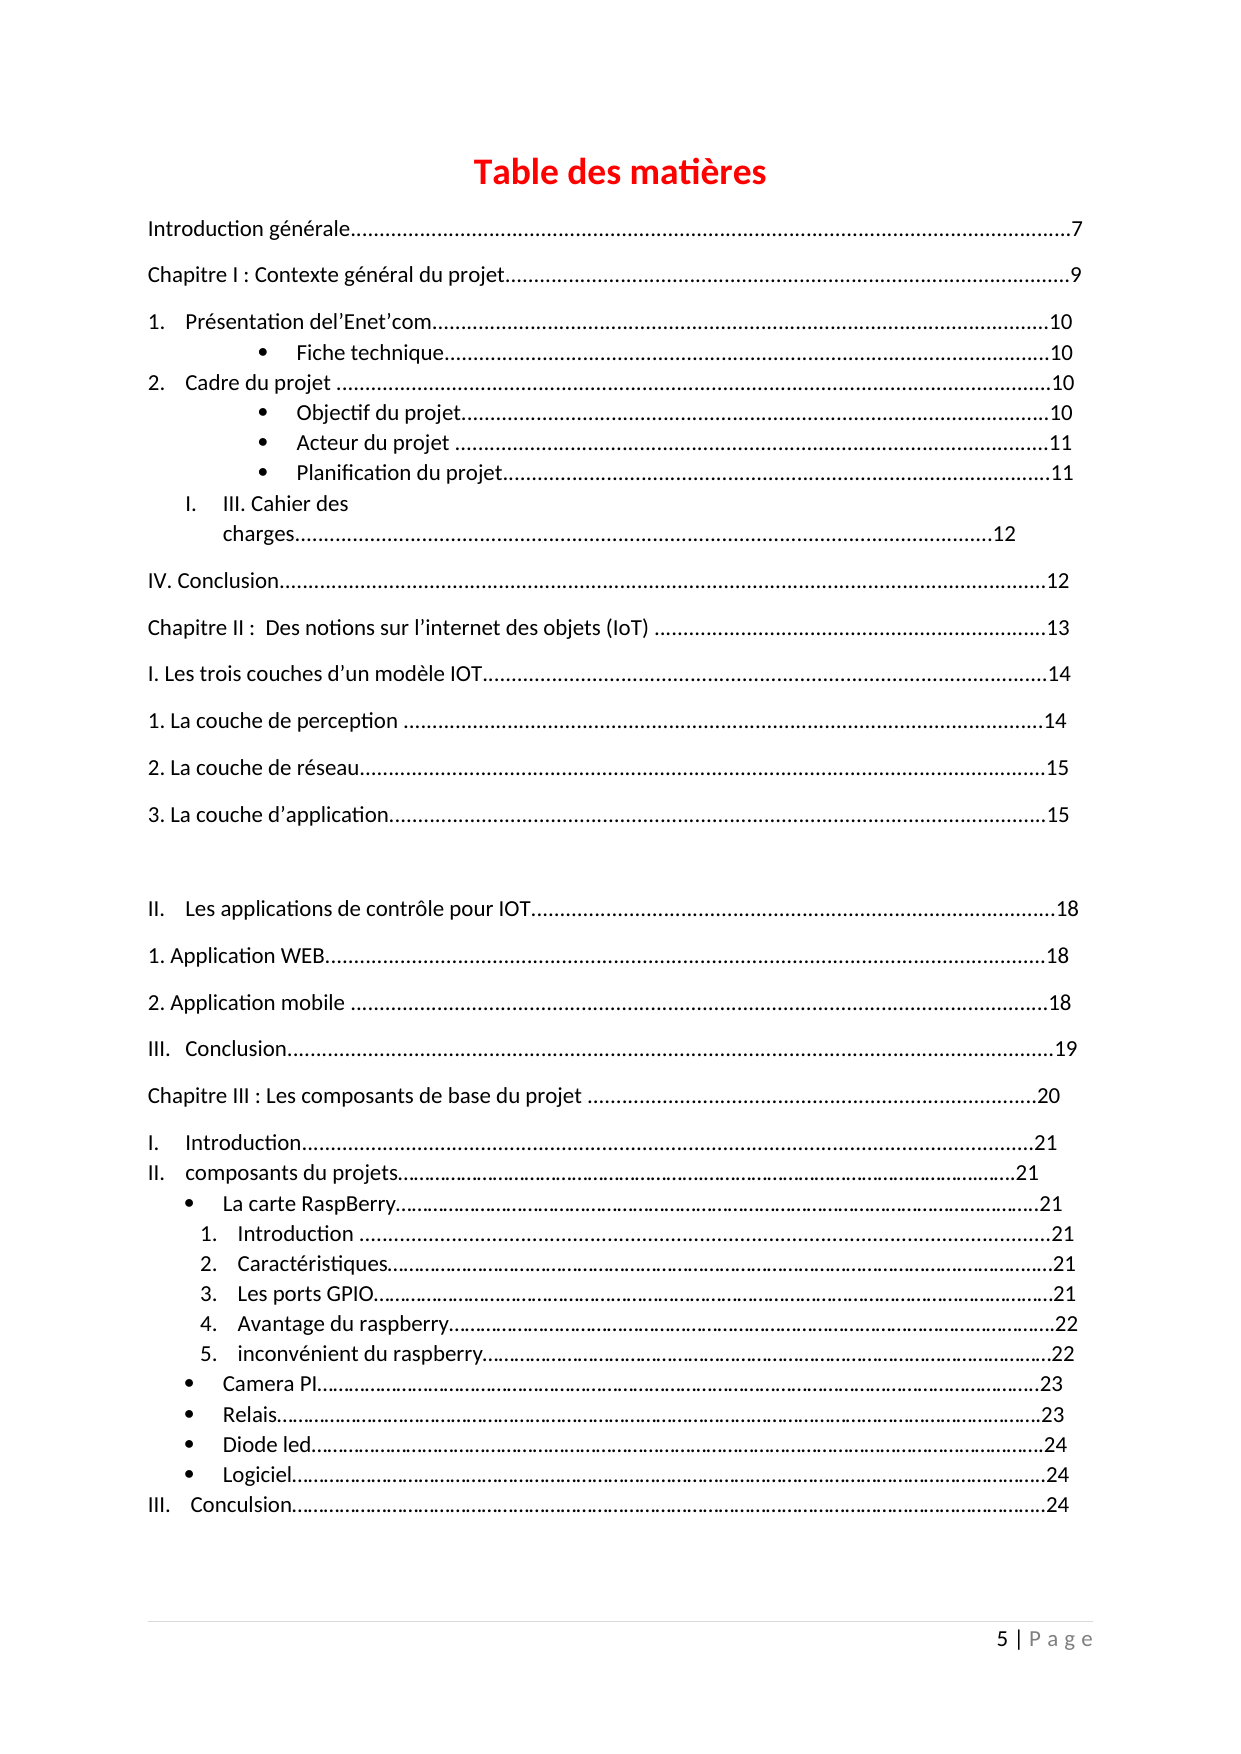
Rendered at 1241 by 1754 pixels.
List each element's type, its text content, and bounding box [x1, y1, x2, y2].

text 1. Application WEB.............................................................................................................................18 [148, 941, 1093, 969]
text Chapitre I : Contexte général du projet..................................................................................................9 [148, 261, 1093, 289]
list Camera PI………………………………………………………………………………………………………………………..23 [185, 1369, 1093, 1397]
text IV. Conclusion.....................................................................................................................................12 [148, 566, 1093, 594]
list Présentation del’Enet’com...........................................................................................................10 [148, 307, 1093, 336]
text 2. La couche de réseau.......................................................................................................................15 [148, 753, 1093, 781]
list III. Cahier des charges.........................................................................................................................12 [185, 489, 1093, 547]
text Chapitre II : Des notions sur l’internet des objets (IoT) ....................................................................13 [148, 613, 1093, 641]
list La carte RaspBerry…………………………………………………………………………………………………………..21 [185, 1189, 1093, 1217]
text I. Les trois couches d’un modèle IOT..................................................................................................14 [148, 659, 1093, 688]
list Les ports GPIO…………………………………………………………………………………………………………………21 [200, 1279, 1093, 1307]
list Avantage du raspberry…………………………………………………………………………………………………….22 [200, 1309, 1093, 1337]
text 1. La couche de perception ...............................................................................................................14 [148, 706, 1093, 734]
list Introduction...............................................................................................................................21 [148, 1128, 1093, 1156]
list Les applications de contrôle pour IOT...........................................................................................18 [148, 894, 1093, 922]
text 2. Application mobile .........................................................................................................................18 [148, 988, 1093, 1016]
list Acteur du projet .......................................................................................................11 [259, 428, 1093, 456]
text Table des matières [148, 148, 1093, 193]
text Introduction générale.............................................................................................................................7 [148, 214, 1093, 242]
list inconvénient du raspberry………………………………………………………………………………………………22 [200, 1339, 1093, 1367]
list composants du projets………………………………………………….…………………………………………….…….21 [148, 1158, 1093, 1187]
list Planification du projet...............................................................................................11 [259, 458, 1093, 487]
list Caractéristiques……………………………………………………………………………………………….…………..…21 [200, 1249, 1093, 1277]
list Cadre du projet ............................................................................................................................10 [148, 368, 1093, 396]
list Logiciel……………………………………………………………………………………………………………………………..24 [185, 1460, 1093, 1488]
list Objectif du projet......................................................................................................10 [259, 398, 1093, 426]
list Introduction ........................................................................................................................21 [200, 1219, 1093, 1247]
list Relais……………………………………………………………………………………………………………………………….23 [185, 1400, 1093, 1428]
list Conclusion.....................................................................................................................................19 [148, 1034, 1093, 1063]
text 3. La couche d’application..................................................................................................................15 [148, 800, 1093, 828]
list Conculsion……………………………………………………………………………………………………………………………..24 [148, 1490, 1093, 1518]
text Chapitre III : Les composants de base du projet ..............................................................................20 [148, 1081, 1093, 1109]
list Fiche technique.........................................................................................................10 [259, 338, 1093, 366]
list Diode led………………………………………………………………………………………………………………………….24 [185, 1430, 1093, 1458]
